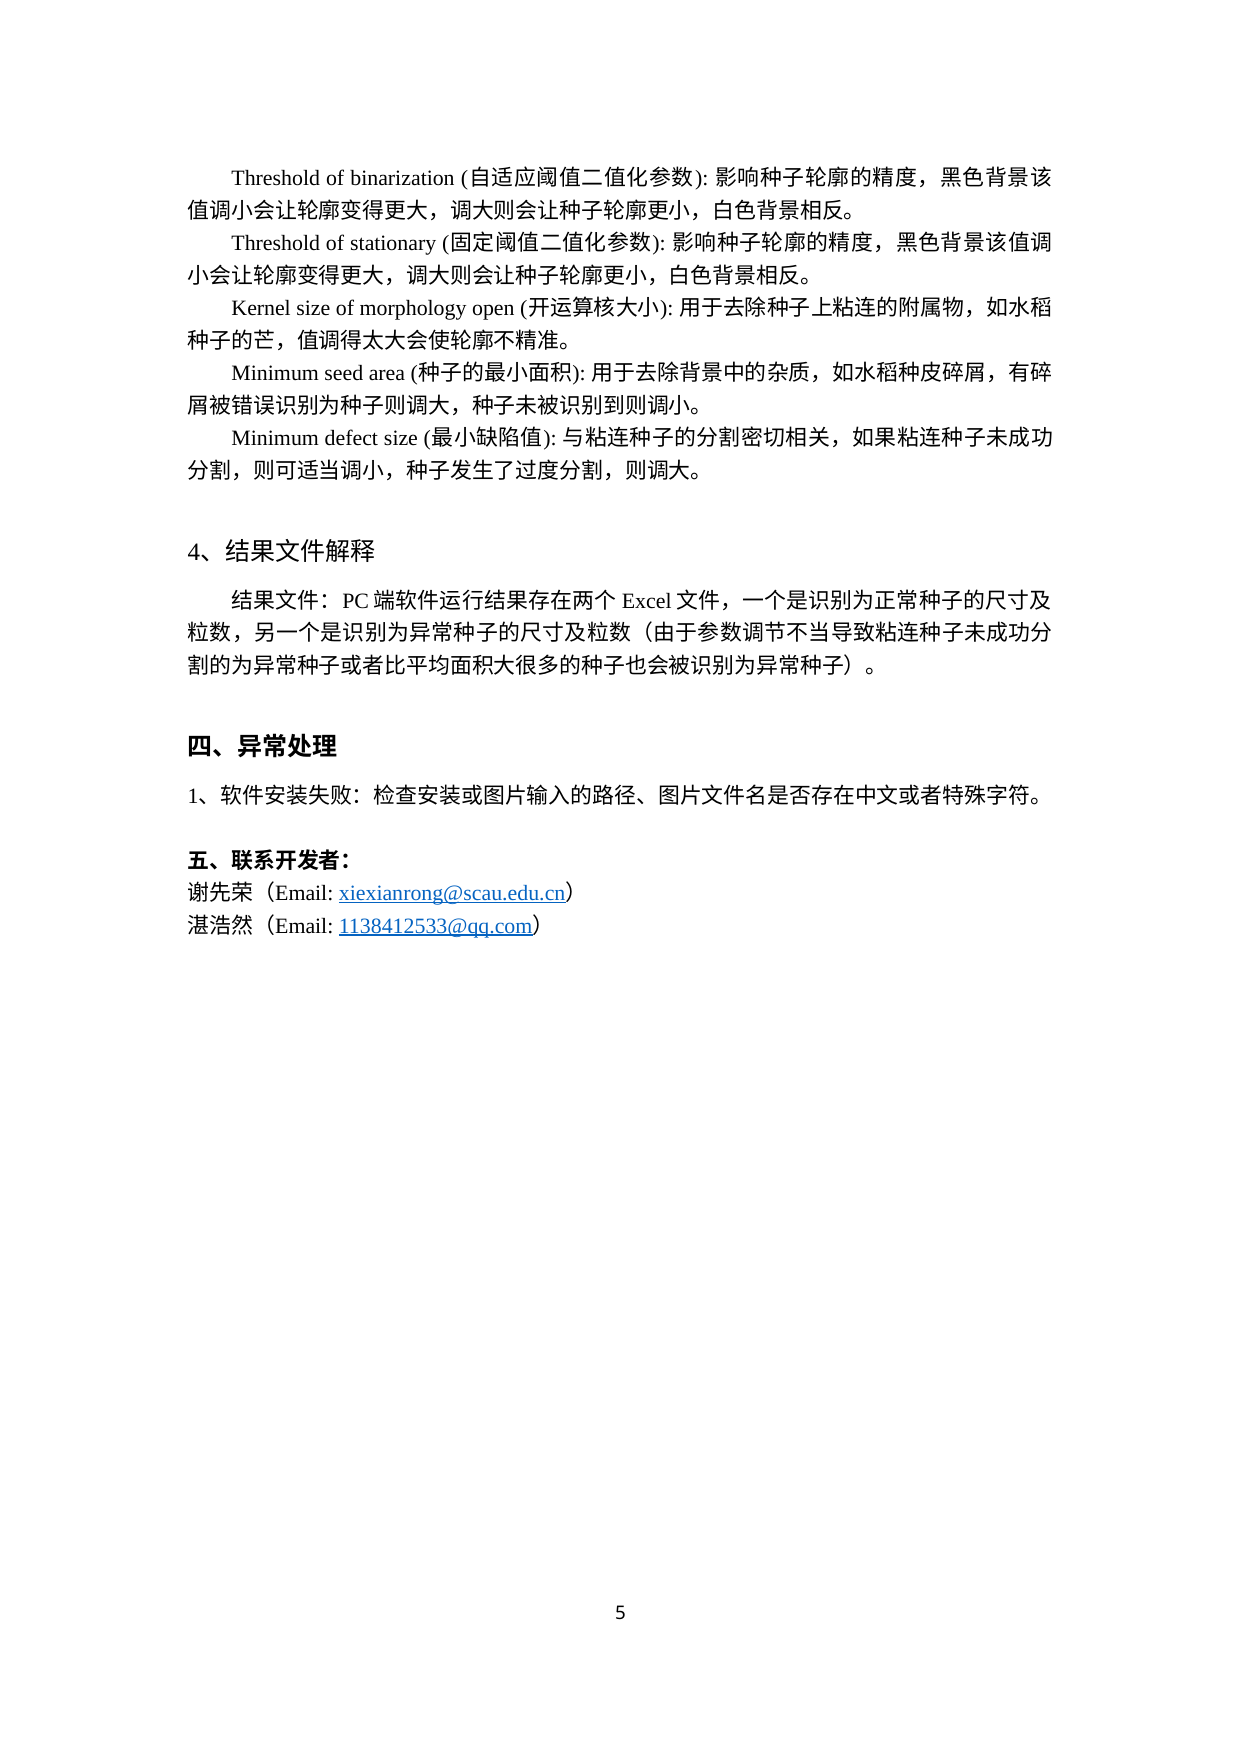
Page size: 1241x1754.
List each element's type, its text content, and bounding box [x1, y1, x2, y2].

text 谢先荣（Email: xiexianrong@scau.edu.cn） [187, 875, 1053, 907]
text Minimum defect size (最小缺陷值): 与粘连种子的分割密切相关，如果粘连种子未成功分割，则可适当调小，种子发生了过度分割，则调大。 [187, 420, 1053, 485]
text Threshold of binarization (自适应阈值二值化参数): 影响种子轮廓的精度，黑色背景该值调小会让轮廓变得更大，调大则会让种子轮廓更小，白色背景相反。 [187, 160, 1053, 225]
text 五、联系开发者： [187, 842, 1053, 875]
text Kernel size of morphology open (开运算核大小): 用于去除种子上粘连的附属物，如水稻种子的芒，值调得太大会使轮廓不精准。 [187, 290, 1053, 355]
text Threshold of stationary (固定阈值二值化参数): 影响种子轮廓的精度，黑色背景该值调小会让轮廓变得更大，调大则会让种子轮廓更小，白色背景相反。 [187, 225, 1053, 290]
text 4、结果文件解释 [187, 517, 1053, 582]
text 结果文件：PC端软件运行结果存在两个Excel文件，一个是识别为正常种子的尺寸及粒数，另一个是识别为异常种子的尺寸及粒数（由于参数调节不当导致粘连种子未成功分割的为异常种子或者比平均面积大很多的种子也会被识别为异常种子）。 [187, 582, 1053, 680]
text 1、软件安装失败：检查安装或图片输入的路径、图片文件名是否存在中文或者特殊字符。 [187, 777, 1053, 810]
text 四、异常处理 [187, 712, 1053, 777]
text 湛浩然（Email: 1138412533@qq.com） [187, 907, 1053, 940]
text Minimum seed area (种子的最小面积): 用于去除背景中的杂质，如水稻种皮碎屑，有碎屑被错误识别为种子则调大，种子未被识别到则调小。 [187, 355, 1053, 420]
